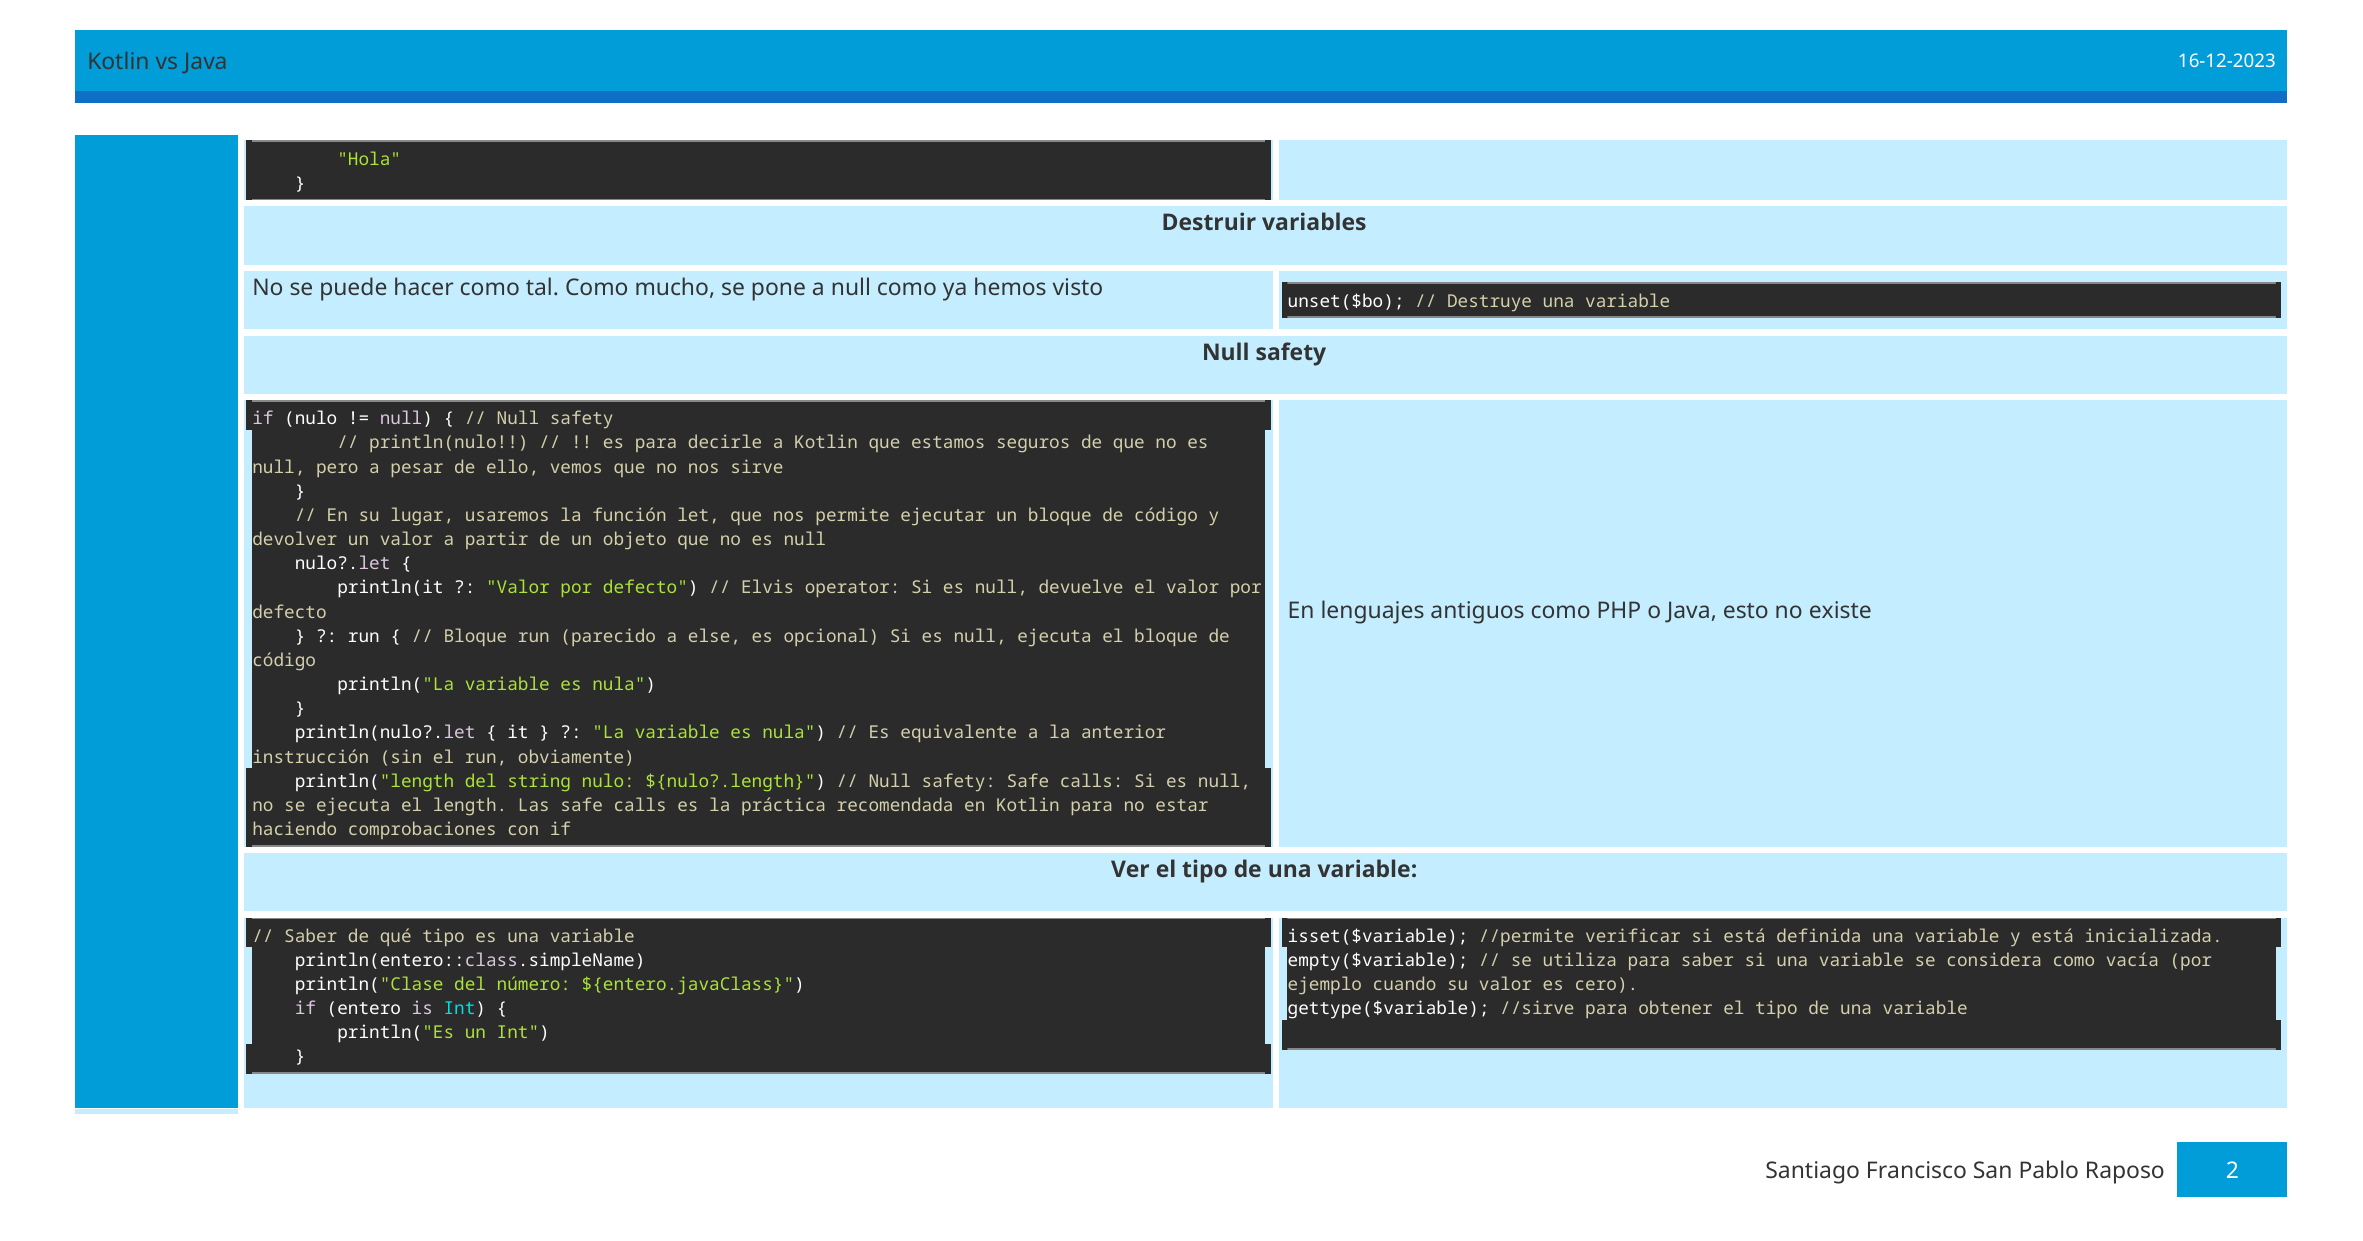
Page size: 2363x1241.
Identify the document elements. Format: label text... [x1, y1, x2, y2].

table_cell isset($variable); //permite verificar si está definida una variable y está inicializada. empty($variable); // se utiliza para saber si una variable se considera como vacía (por ejemplo cuando su valor es cero). gettype($variable); //sirve para obtener el tipo de una variable [1279, 918, 2287, 1108]
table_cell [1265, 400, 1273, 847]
table_cell Destruir variables [244, 206, 2287, 265]
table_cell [1279, 140, 2287, 200]
table_cell unset($bo); // Destruye una variable [1279, 271, 2287, 329]
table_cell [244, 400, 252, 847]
table_cell No se puede hacer como tal. Como mucho, se pone a null como ya hemos visto [244, 271, 1273, 329]
table_cell Ver el tipo de una variable: [244, 853, 2287, 911]
table_cell En lenguajes antiguos como PHP o Java, esto no existe [1279, 400, 2287, 847]
table_cell Null safety [244, 336, 2287, 394]
table_cell // Saber de qué tipo es una variable println(entero::class.simpleName) println("Clase del número: ${entero.javaClass}") if (entero is Int) { println("Es un Int") } [244, 918, 1273, 1108]
